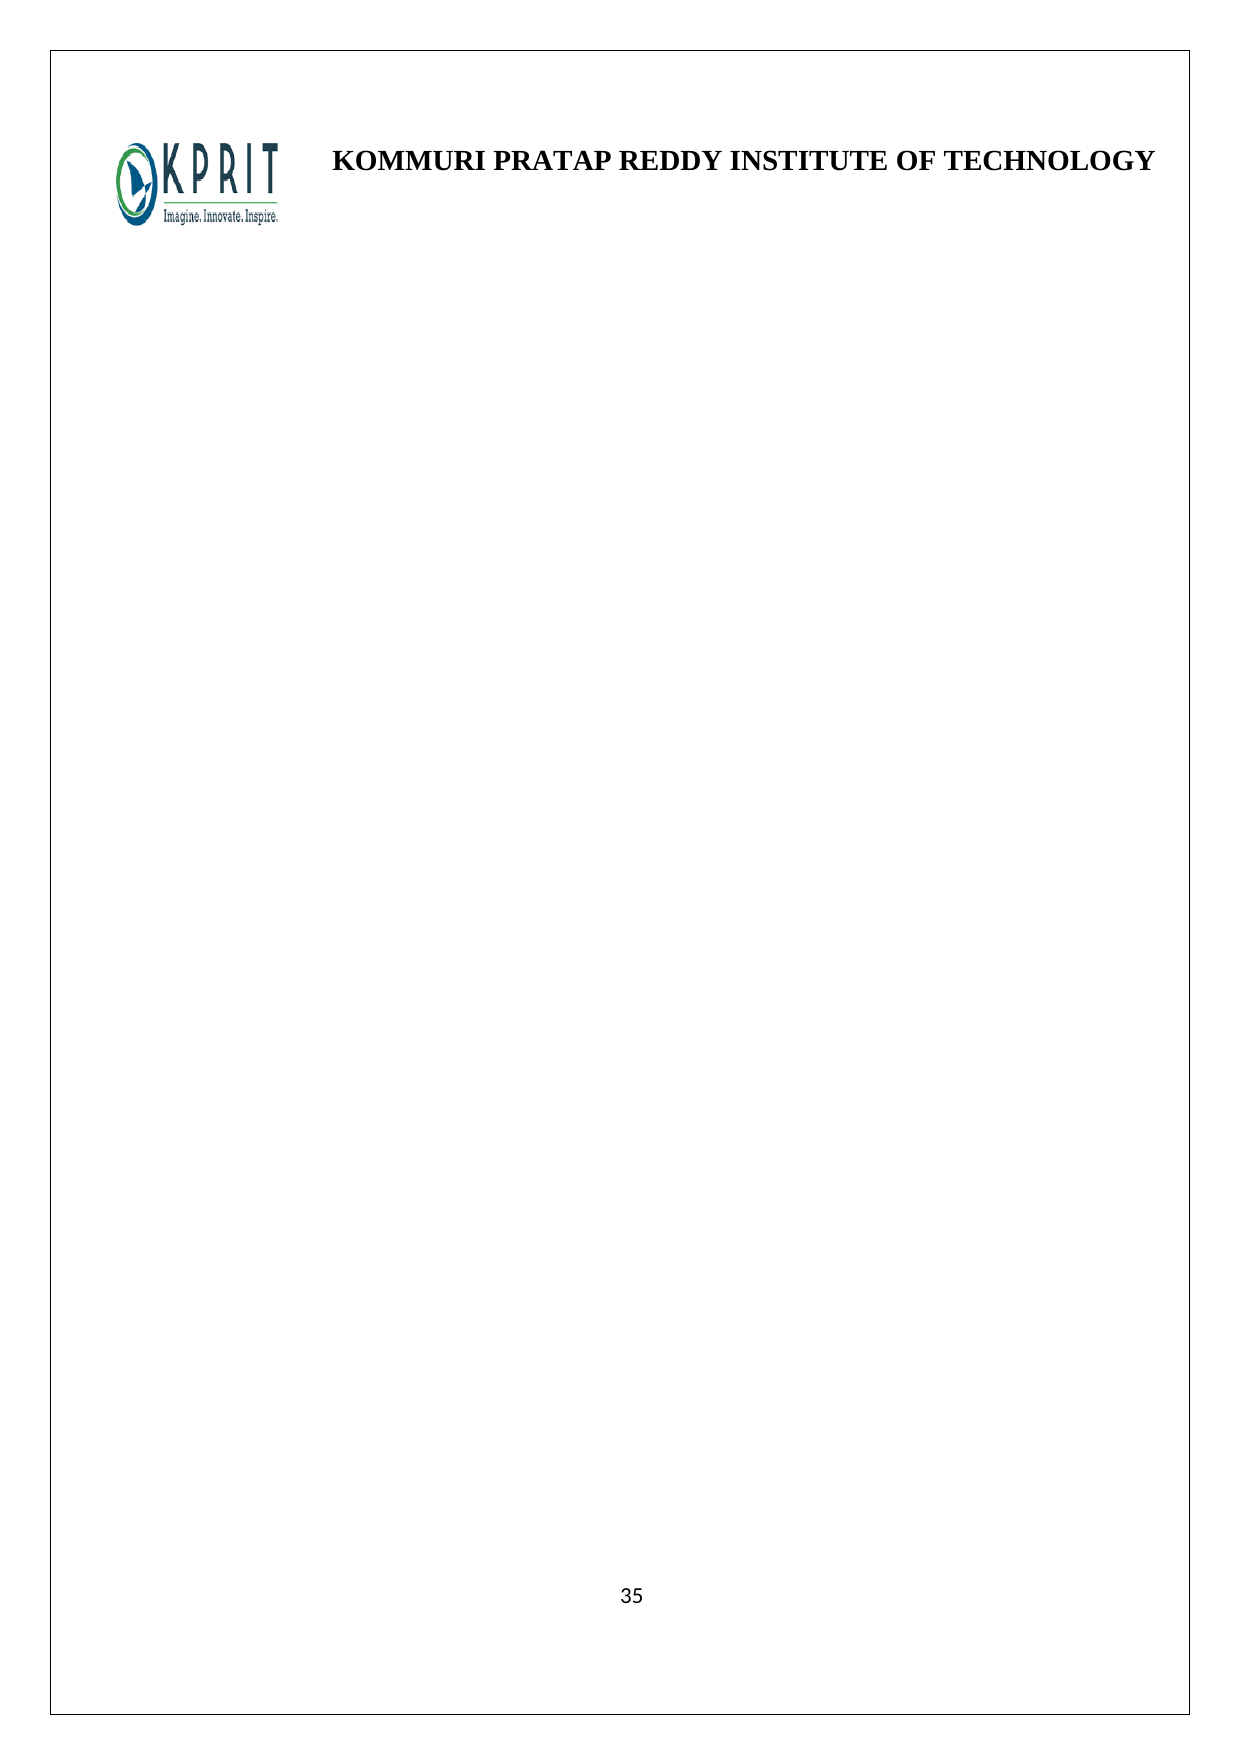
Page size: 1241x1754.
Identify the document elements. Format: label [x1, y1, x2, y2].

picture [116, 139, 278, 230]
